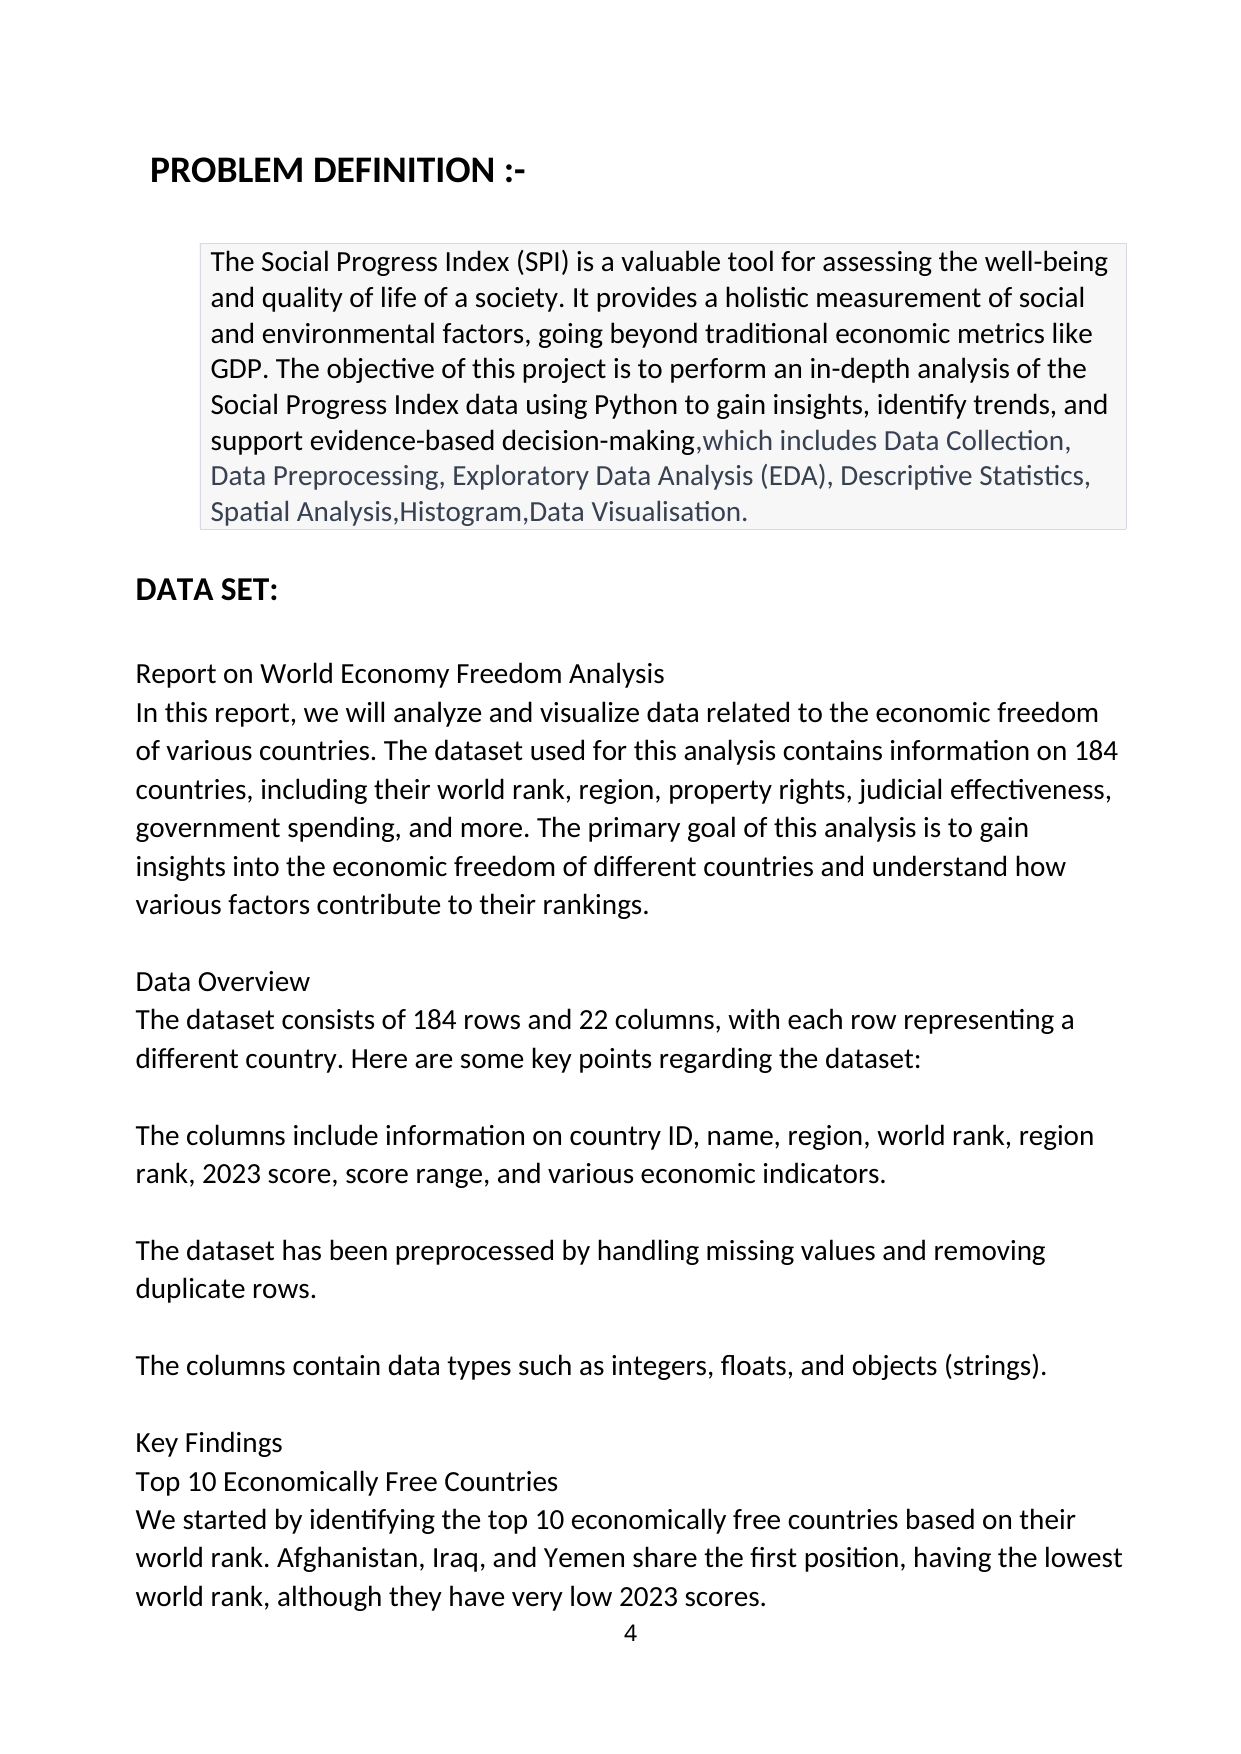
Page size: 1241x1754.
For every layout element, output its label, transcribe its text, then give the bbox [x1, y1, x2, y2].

text Top 10 Economically Free Countries [135, 1463, 1126, 1498]
text Key Findings [135, 1424, 1126, 1460]
text The dataset has been preprocessed by handling missing values and removing duplicate rows. [135, 1232, 1126, 1306]
text Report on World Economy Freedom Analysis [135, 655, 1126, 691]
text The Social Progress Index (SPI) is a valuable tool for assessing the well-being and quality of life of a society. It provides a holistic measurement of social and environmental factors, going beyond traditional economic metrics like GDP. The objective of this project is to perform an in-depth analysis of the Social Progress Index data using Python to gain insights, identify trends, and support evidence-based decision-making,which includes Data Collection, [201, 244, 1126, 457]
text In this report, we will analyze and visualize data related to the economic freedom of various countries. The dataset used for this analysis contains information on 184 countries, including their world rank, region, property rights, judicial effectiveness, government spending, and more. The primary goal of this analysis is to gain insights into the economic freedom of different countries and understand how various factors contribute to their rankings. [135, 694, 1126, 922]
text Data Preprocessing, Exploratory Data Analysis (EDA), Descriptive Statistics, Spatial Analysis,Histogram,Data Visualisation. [201, 457, 1126, 529]
text The columns include information on country ID, name, region, world rank, region rank, 2023 score, score range, and various economic indicators. [135, 1117, 1126, 1191]
text Data Overview [135, 963, 1126, 998]
text DATA SET: [135, 567, 1126, 608]
text The dataset consists of 184 rows and 22 columns, with each row representing a different country. Here are some key points regarding the dataset: [135, 1001, 1126, 1075]
text We started by identifying the top 10 economically free countries based on their world rank. Afghanistan, Iraq, and Yemen share the first position, having the lowest world rank, although they have very low 2023 scores. [135, 1501, 1126, 1613]
text PROBLEM DEFINITION :- [150, 146, 1126, 192]
text The columns contain data types such as integers, floats, and objects (strings). [135, 1347, 1126, 1383]
